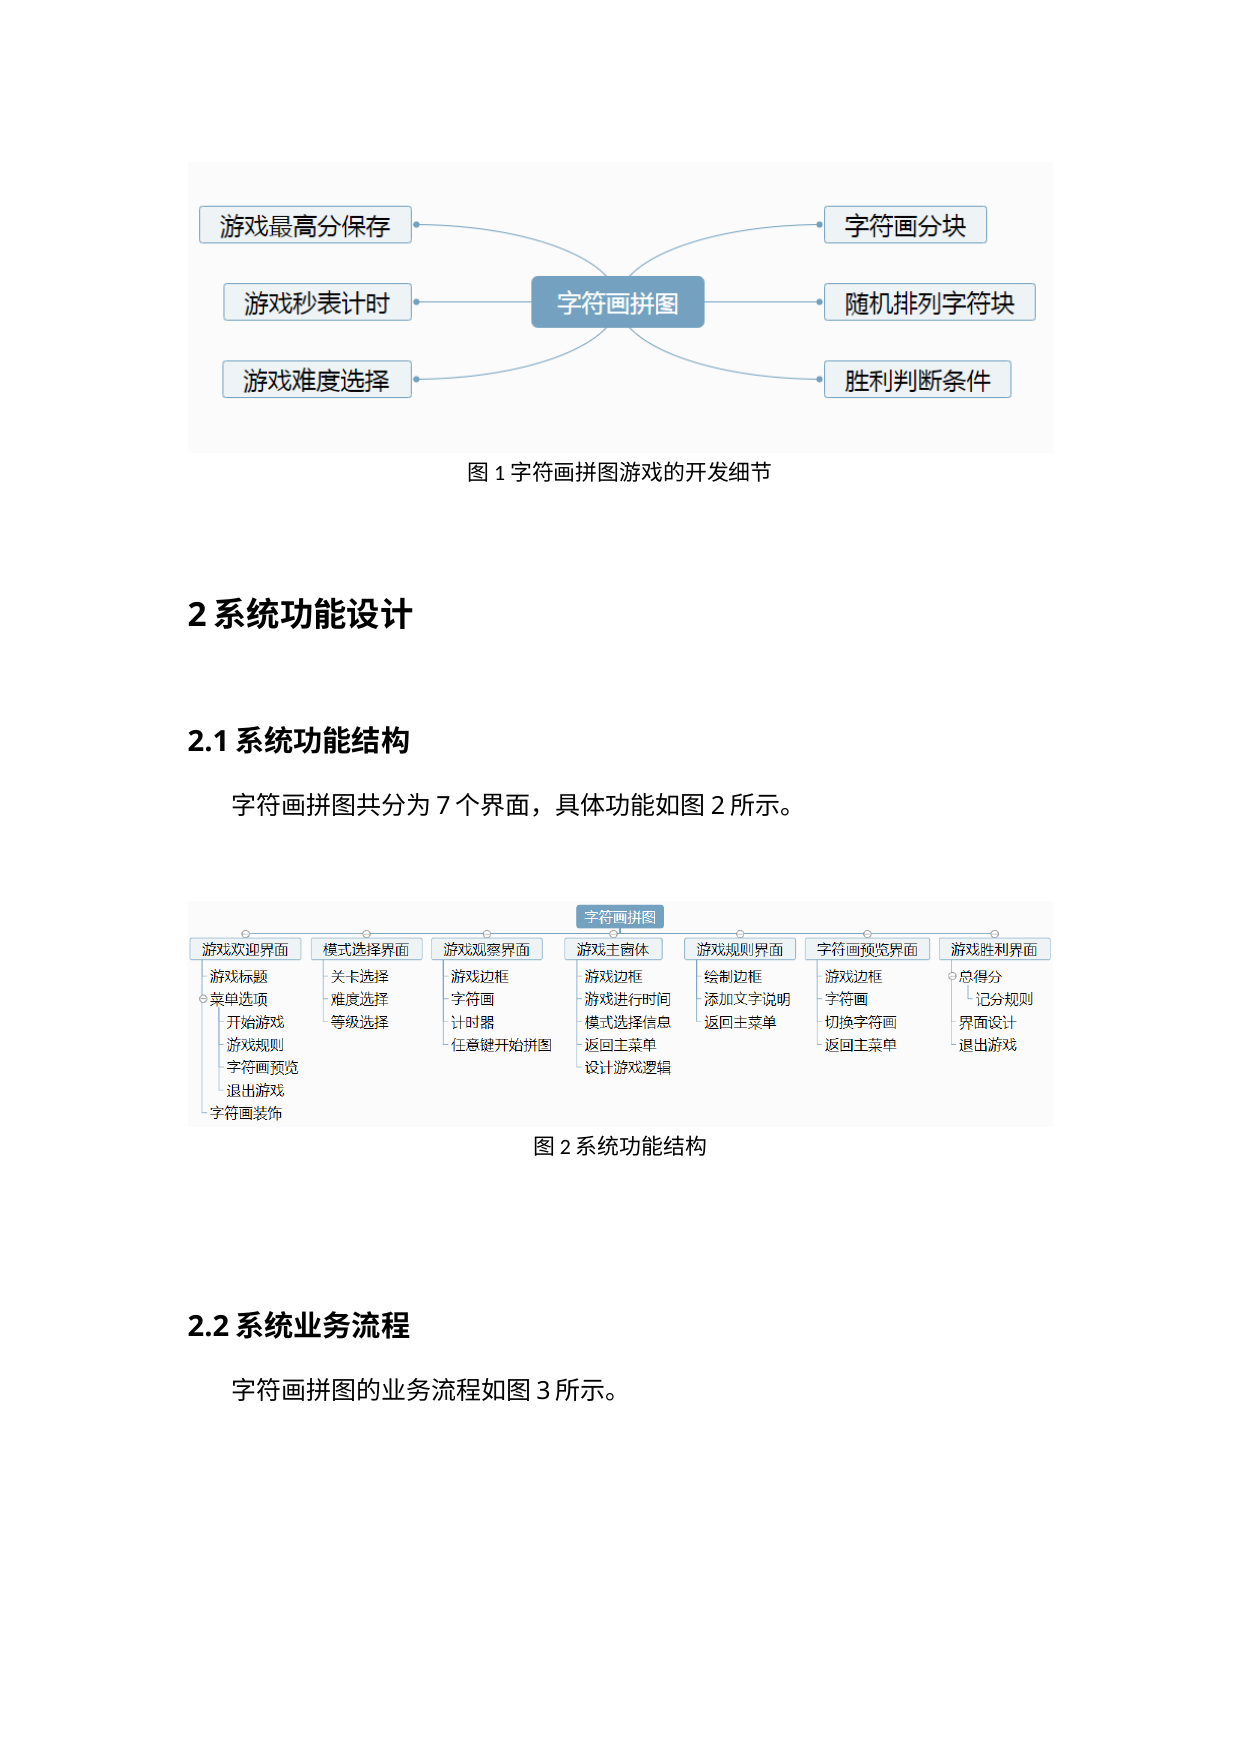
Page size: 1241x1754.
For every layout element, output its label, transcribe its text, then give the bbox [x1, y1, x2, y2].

text 图1 字符画拼图游戏的开发细节 [187, 454, 1053, 487]
text 图2 系统功能结构 [187, 1129, 1053, 1161]
subtitle 2系统功能设计 [187, 579, 1053, 644]
text 2.1系统功能结构 [187, 706, 1053, 771]
text 字符画拼图的业务流程如图3所示。 [187, 1356, 1053, 1421]
text 2.2系统业务流程 [187, 1291, 1053, 1356]
text 字符画拼图共分为7个界面，具体功能如图2所示。 [187, 771, 1053, 836]
picture [187, 901, 1053, 1127]
picture [187, 162, 1053, 453]
